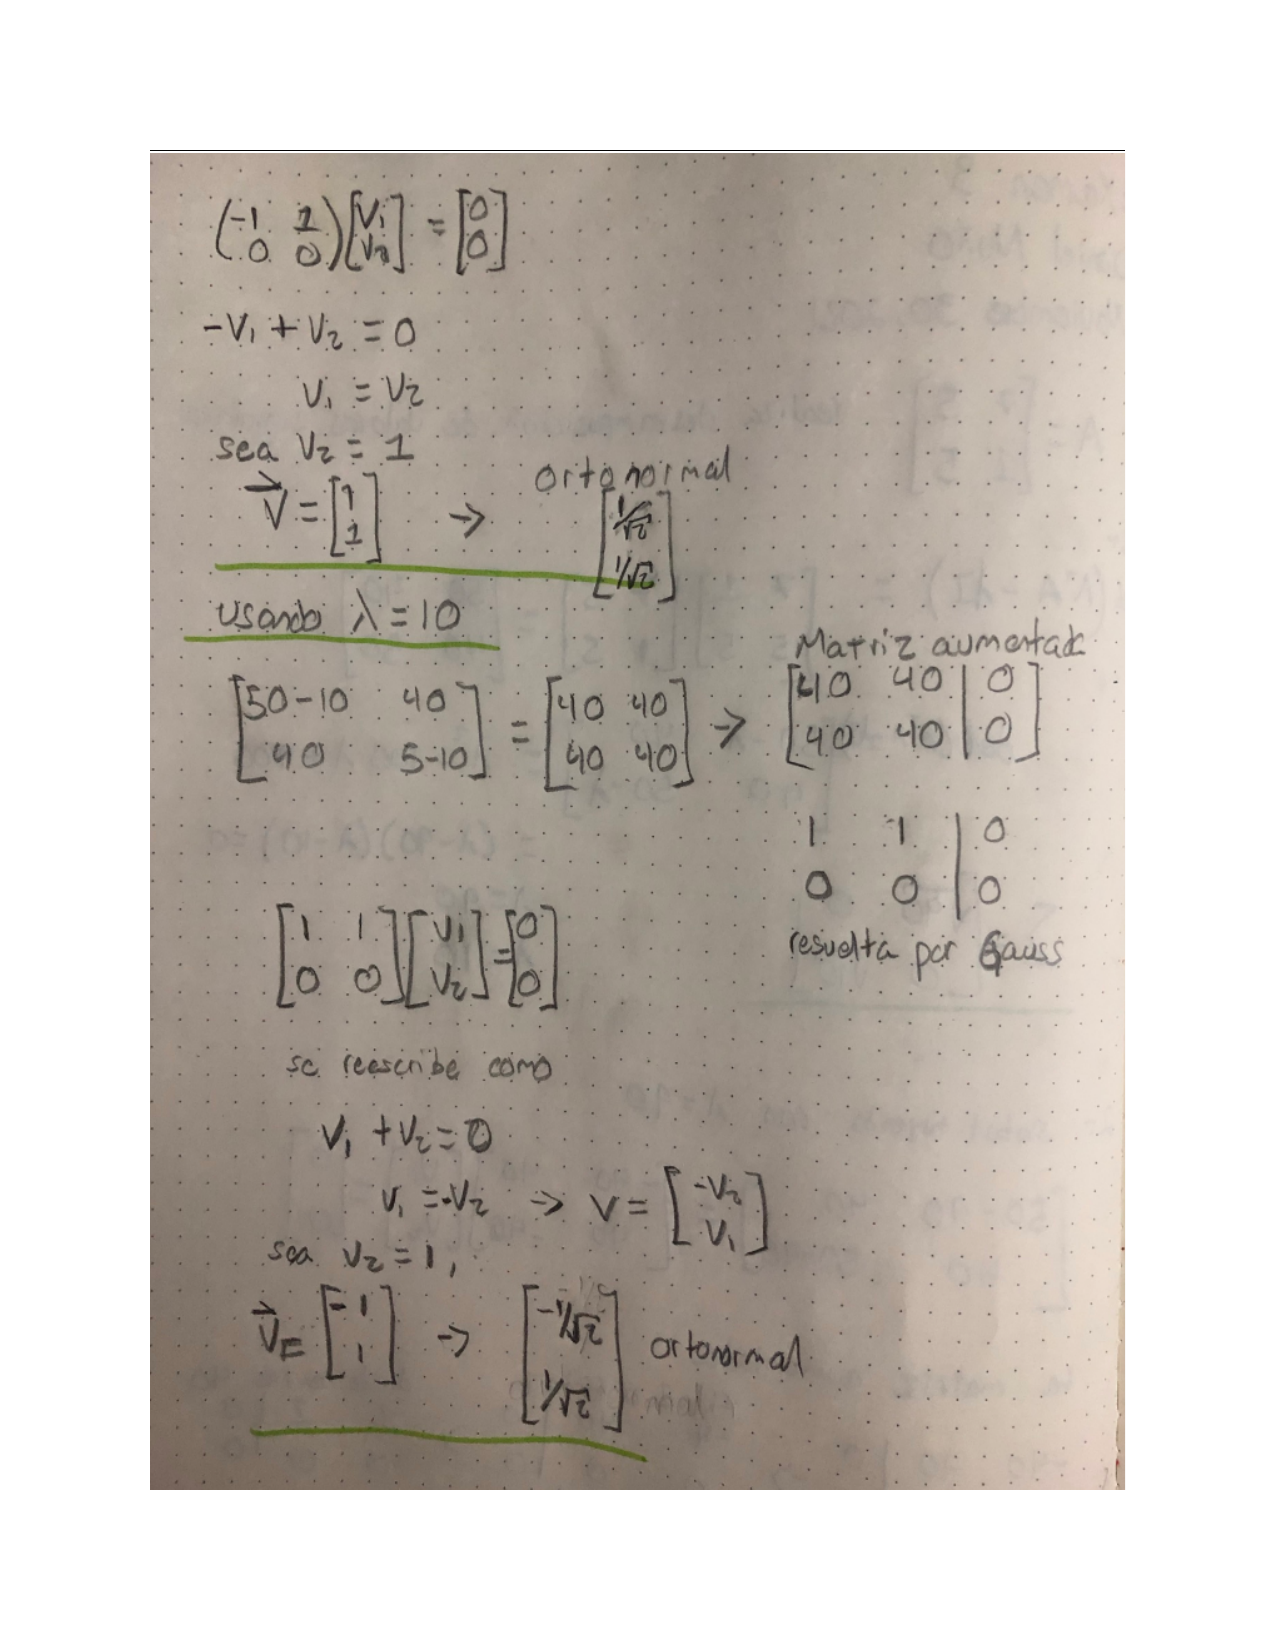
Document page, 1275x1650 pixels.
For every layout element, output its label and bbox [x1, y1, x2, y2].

picture [150, 153, 1125, 1490]
